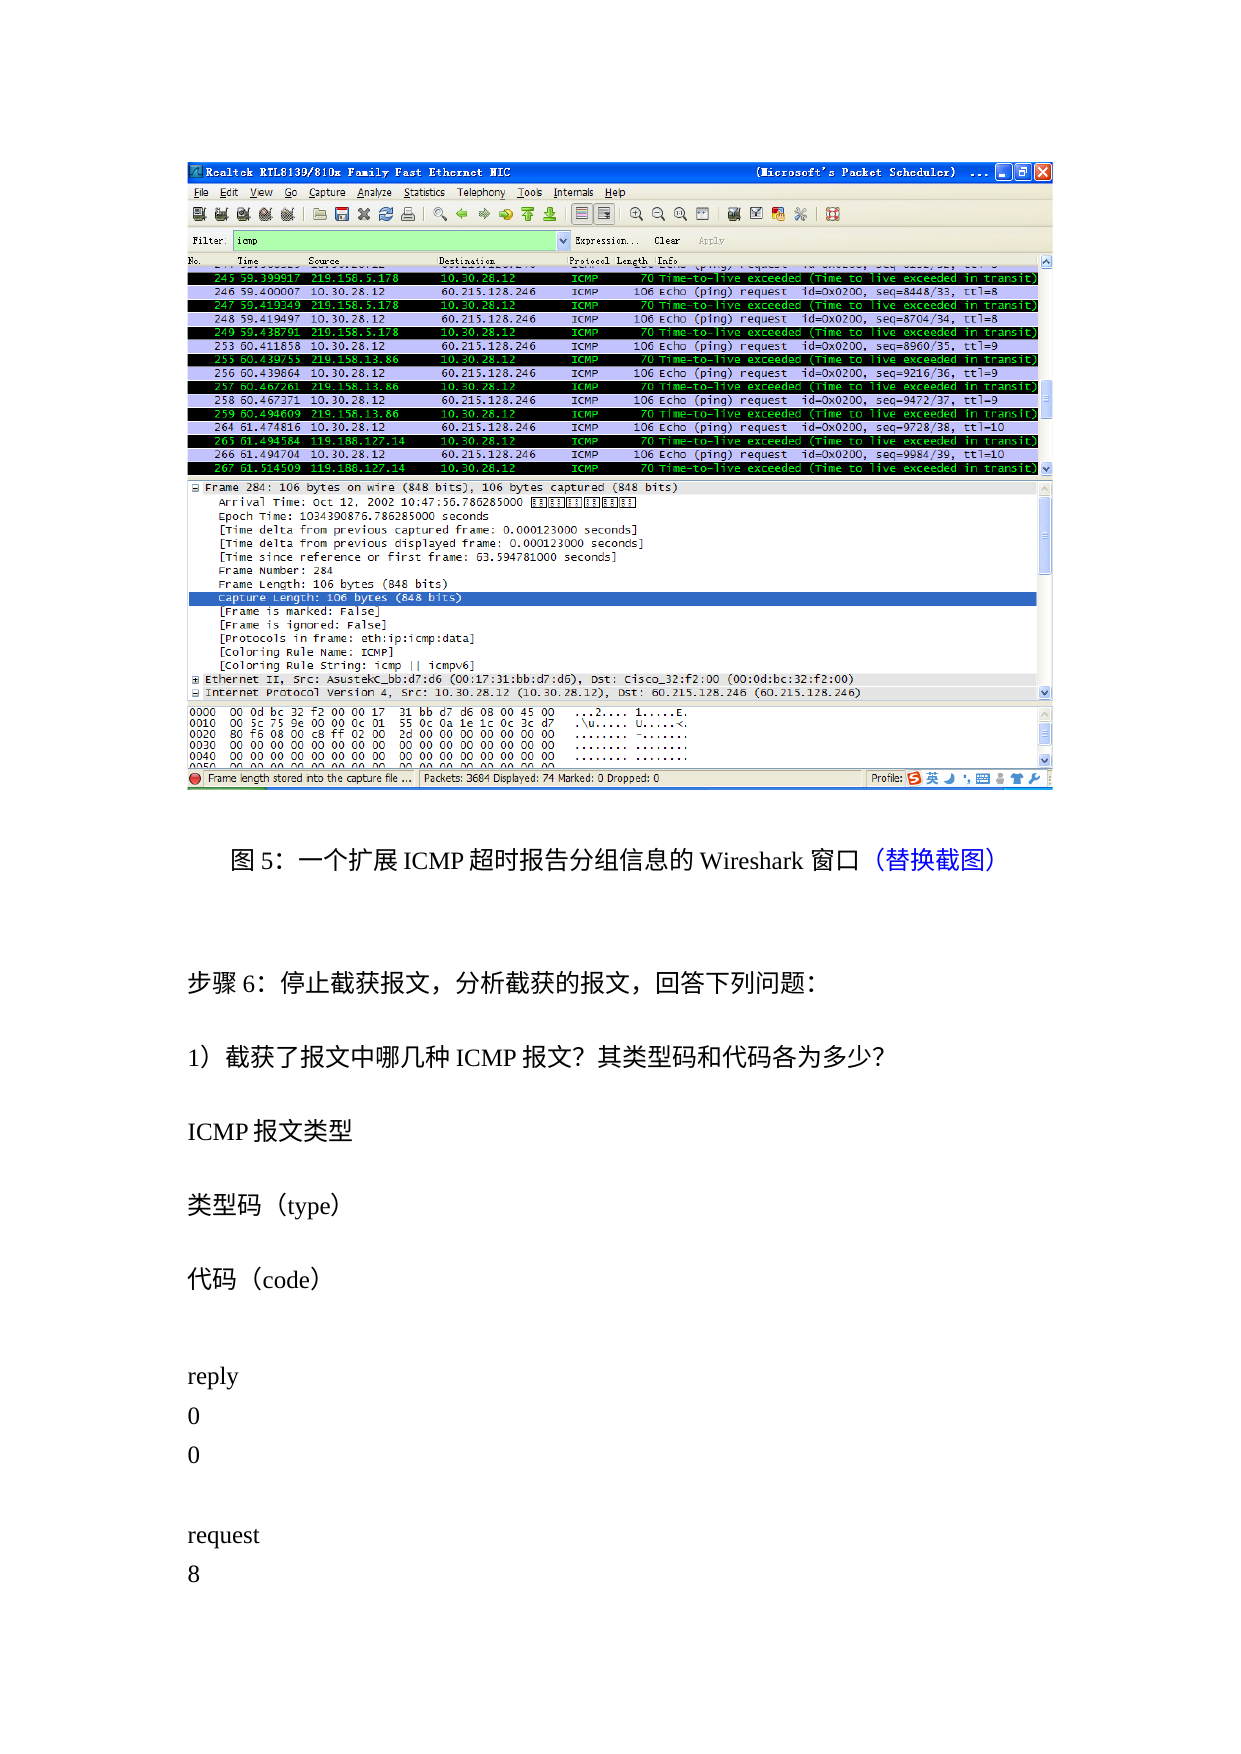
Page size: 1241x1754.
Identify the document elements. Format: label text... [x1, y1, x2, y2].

text 8 [187, 1558, 1053, 1590]
text 代码（code） [187, 1245, 1053, 1310]
text 图5：一个扩展ICMP超时报告分组信息的Wireshark 窗口（替换截图） [187, 826, 1053, 891]
text reply [187, 1359, 1053, 1392]
text request [187, 1518, 1053, 1550]
picture [187, 162, 1053, 790]
text 1）截获了报文中哪几种 ICMP 报文？其类型码和代码各为多少？ [187, 1023, 1053, 1088]
text ICMP报文类型 [187, 1097, 1053, 1162]
text 0 [187, 1399, 1053, 1431]
text 0 [187, 1438, 1053, 1471]
text 类型码（type） [187, 1171, 1053, 1236]
text 步骤6：停止截获报文，分析截获的报文，回答下列问题： [187, 949, 1053, 1014]
